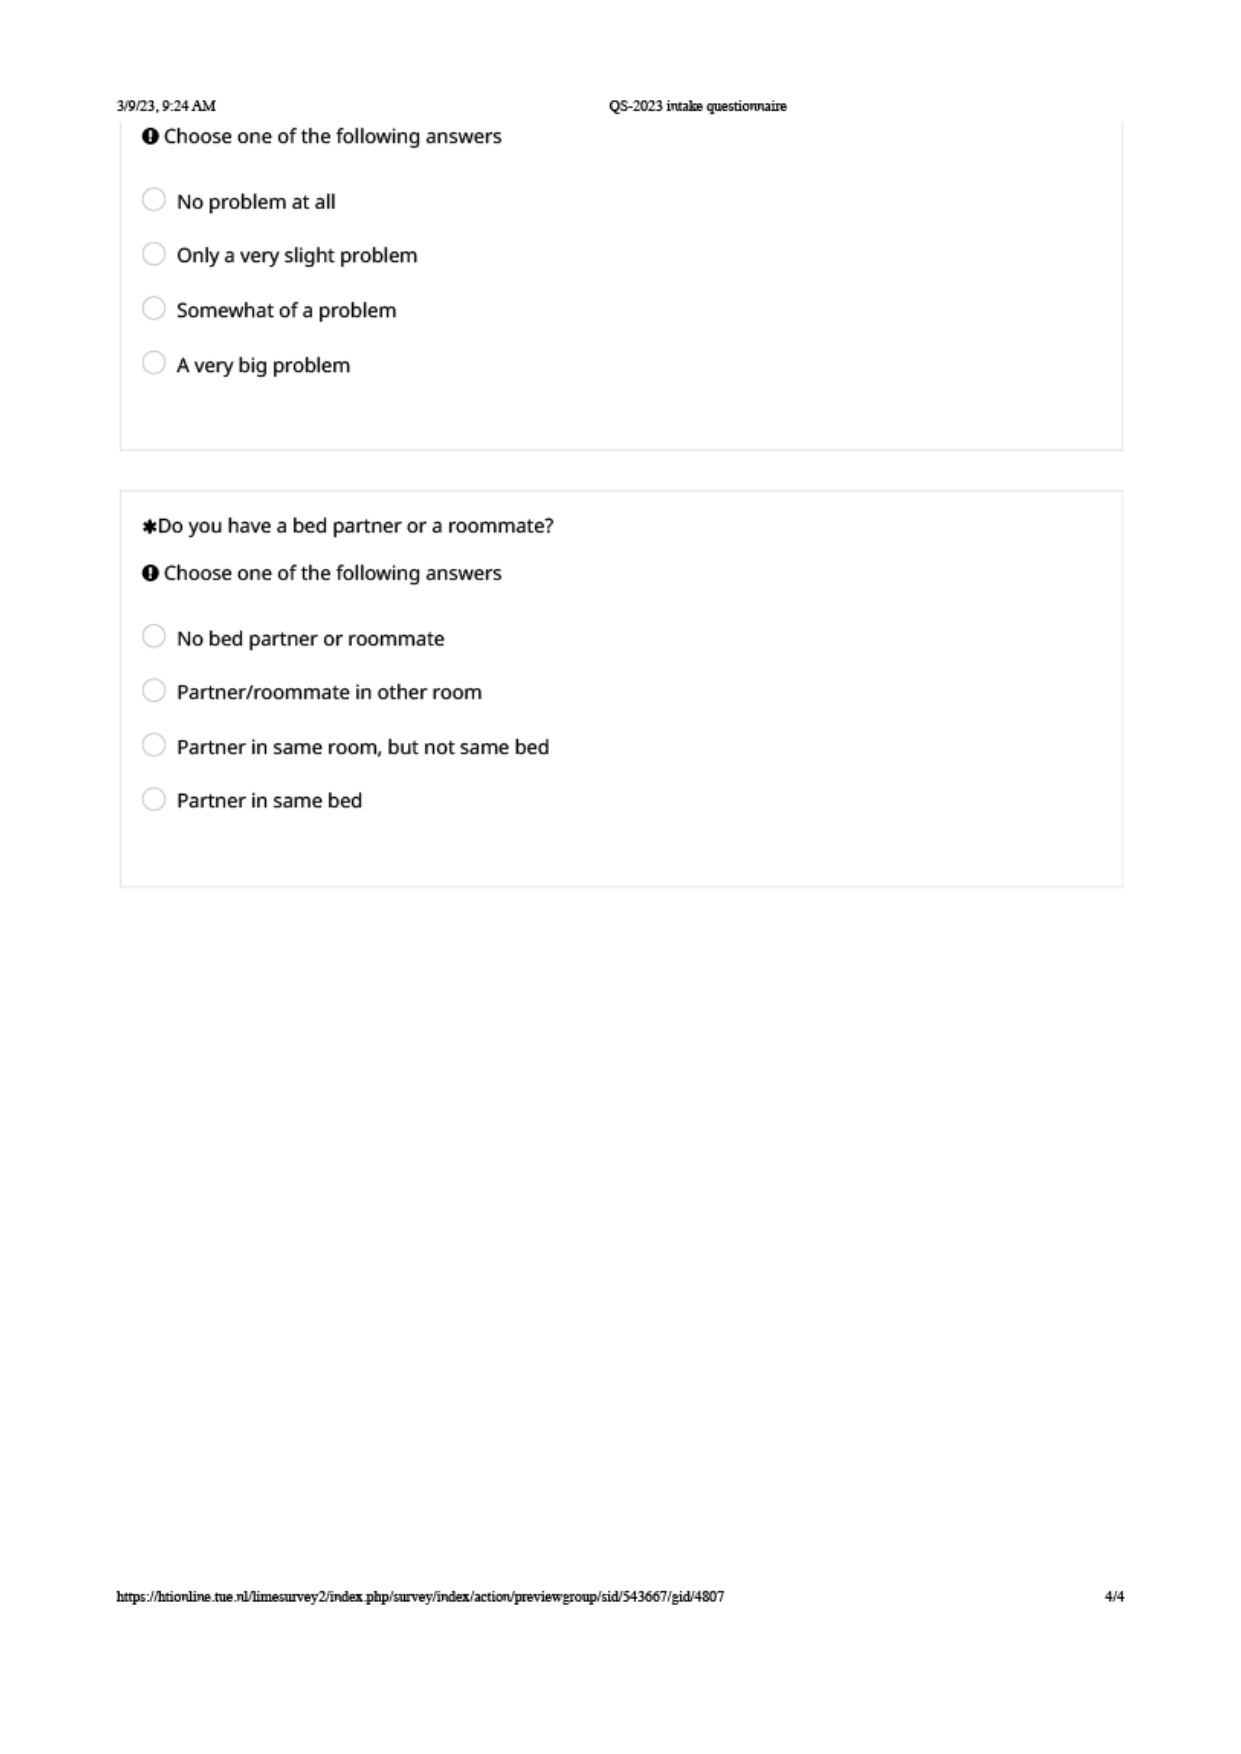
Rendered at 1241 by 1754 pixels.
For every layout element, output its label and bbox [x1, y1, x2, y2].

picture [68, 70, 1172, 1634]
